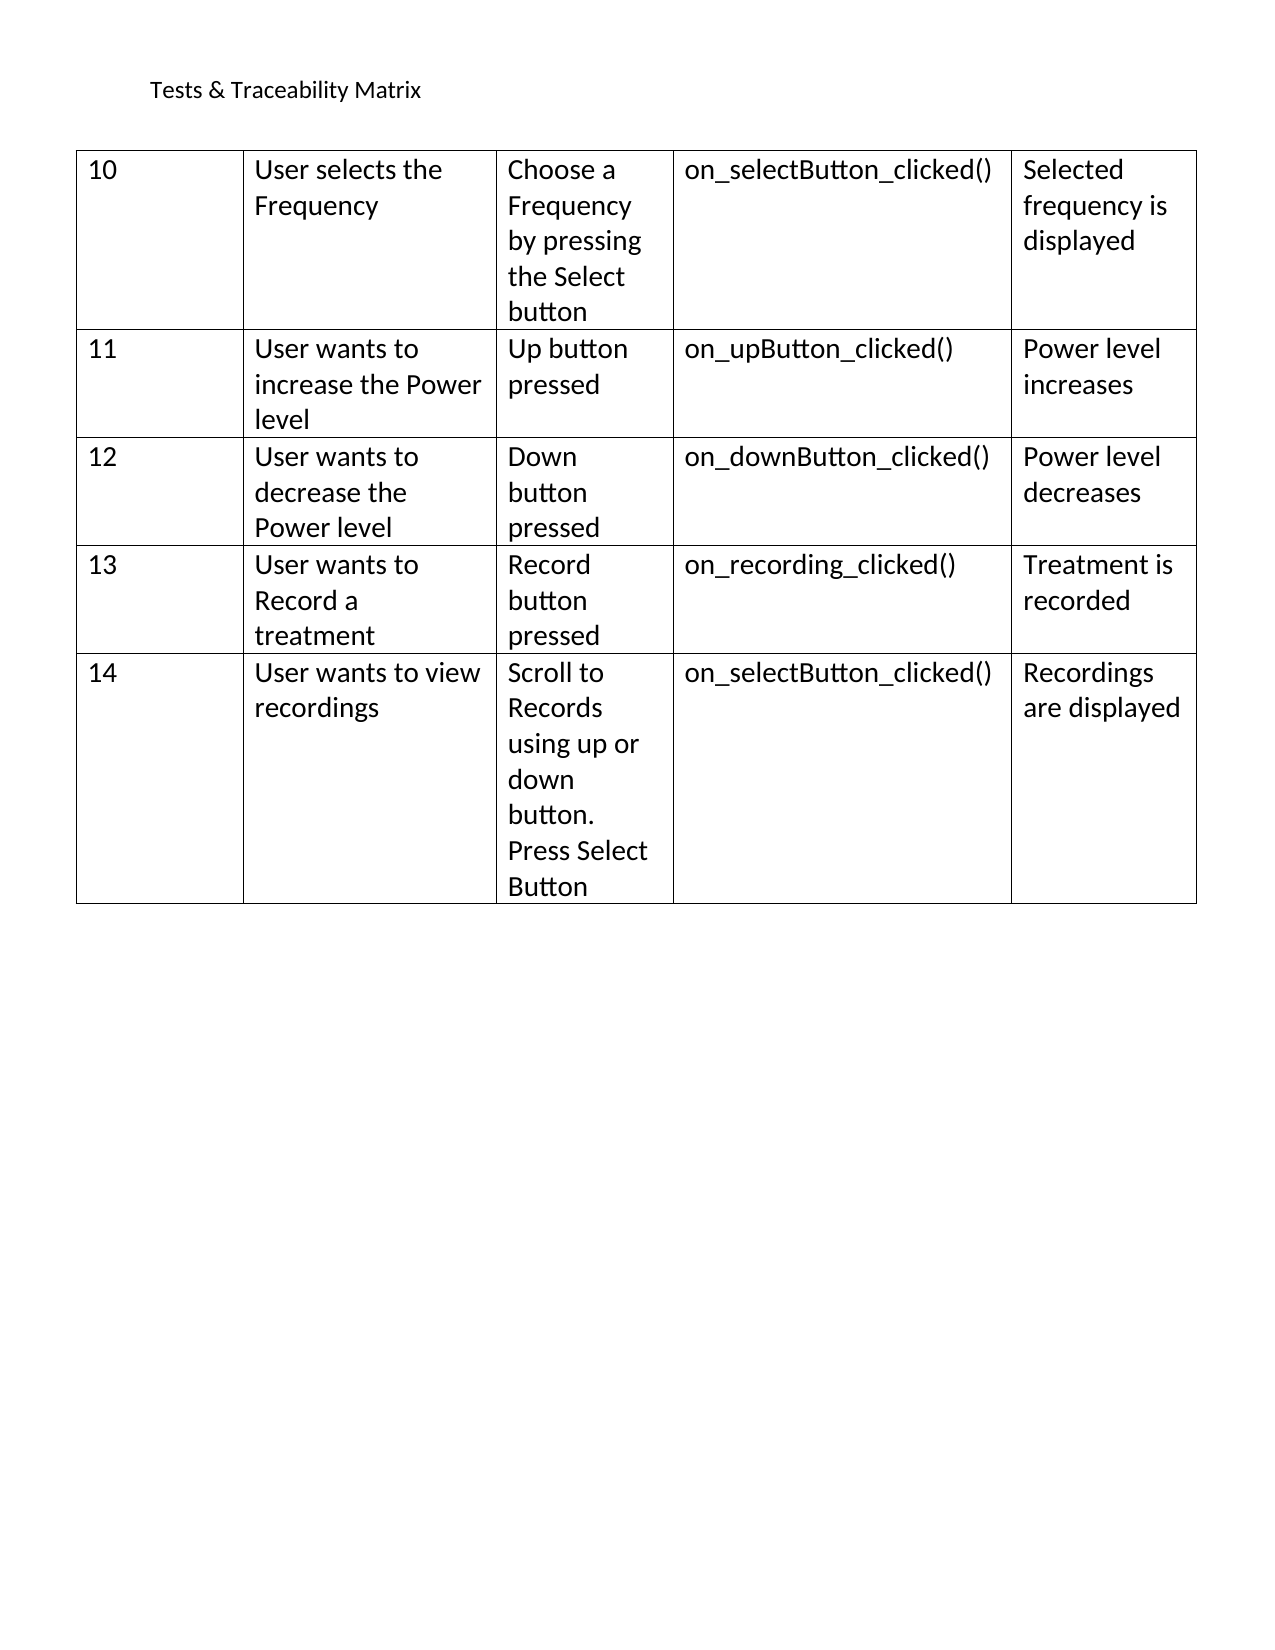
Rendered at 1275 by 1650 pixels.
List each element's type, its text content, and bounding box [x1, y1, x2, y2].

table_cell Down button pressed [497, 438, 673, 545]
table_cell 10 [77, 151, 243, 329]
table_cell Recordings are displayed [1012, 654, 1196, 903]
table_cell on_downButton_clicked() [674, 438, 1011, 545]
table_cell Power level increases [1012, 330, 1196, 437]
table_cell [674, 151, 1011, 329]
table_cell User wants to view recordings [244, 654, 496, 903]
table_cell on_upButton_clicked() [674, 330, 1011, 437]
table_cell Selected frequency is displayed [1012, 151, 1196, 329]
table_cell User wants to Record a treatment [244, 546, 496, 653]
table_cell Power level decreases [1012, 438, 1196, 545]
table_cell Choose a Frequency by pressing the Select button [497, 151, 673, 329]
table_cell on_selectButton_clicked() [674, 654, 1011, 903]
table_cell 14 [77, 654, 243, 903]
table_cell 11 [77, 330, 243, 437]
table_cell Treatment is recorded [1012, 546, 1196, 653]
table_cell 12 [77, 438, 243, 545]
table_cell User wants to increase the Power level [244, 330, 496, 437]
table_cell on_recording_clicked() [674, 546, 1011, 653]
table_cell User selects the Frequency [244, 151, 496, 329]
table_cell User wants to decrease the Power level [244, 438, 496, 545]
table_cell Up button pressed [497, 330, 673, 437]
table_cell 13 [77, 546, 243, 653]
table_cell Scroll to Records using up or down button. Press Select Button [497, 654, 673, 903]
table_cell Record button pressed [497, 546, 673, 653]
